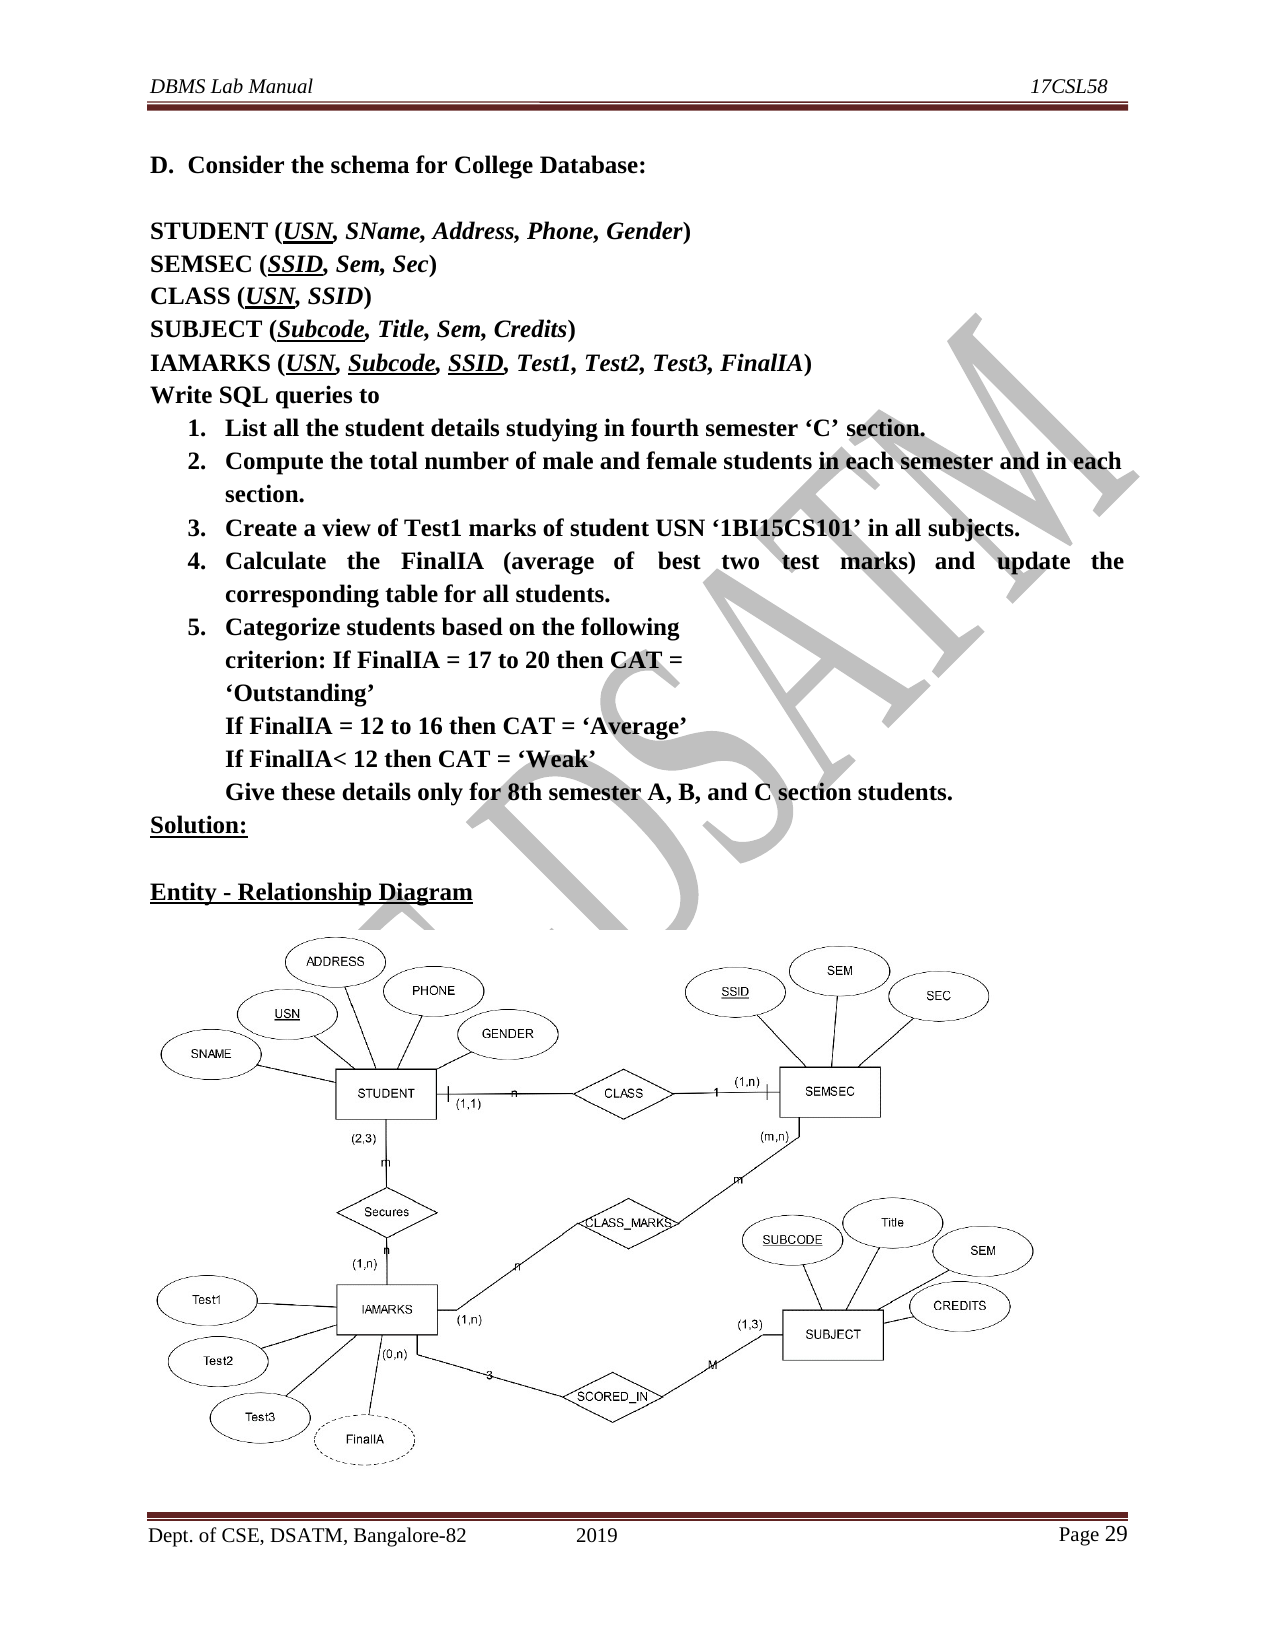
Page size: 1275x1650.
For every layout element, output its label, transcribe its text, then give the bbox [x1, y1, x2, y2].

text Entity - Relationship Diagram [150, 877, 1127, 905]
text IAMARKS (USN, Subcode, SSID, Test1, Test2, Test3, FinalIA) Write SQL queries to [150, 348, 814, 409]
text Give these details only for 8th semester A, B, and C section students. [225, 777, 1127, 806]
text CLASS (USN, SSID) [150, 282, 1127, 310]
list Create a view of Test1 marks of student USN ‘1BI15CS101’ in all subjects. [187, 513, 1144, 542]
text STUDENT (USN, SName, Address, Phone, Gender) SEMSEC (SSID, Sem, Sec) [150, 216, 693, 277]
subtitle Consider the schema for College Database: [150, 150, 1144, 178]
list Compute the total number of male and female students in each semester and in each section. [187, 446, 1126, 508]
subtitle List all the student details studying in fourth semester ‘C’ section. [187, 414, 1144, 442]
text Solution: [150, 811, 1127, 839]
text SUBJECT (Subcode, Title, Sem, Credits) [150, 314, 1127, 343]
picture [150, 930, 1040, 1472]
text If FinalIA = 12 to 16 then CAT = ‘Average’ If FinalIA< 12 then CAT = ‘Weak’ [225, 711, 689, 773]
list Categorize students based on the following criterion: If FinalIA = 17 to 20 then CAT = ‘Outstanding’ [187, 612, 787, 707]
list Calculate the FinalIA (average of best two test marks) and update the corresponding table for all students. [187, 546, 1125, 608]
